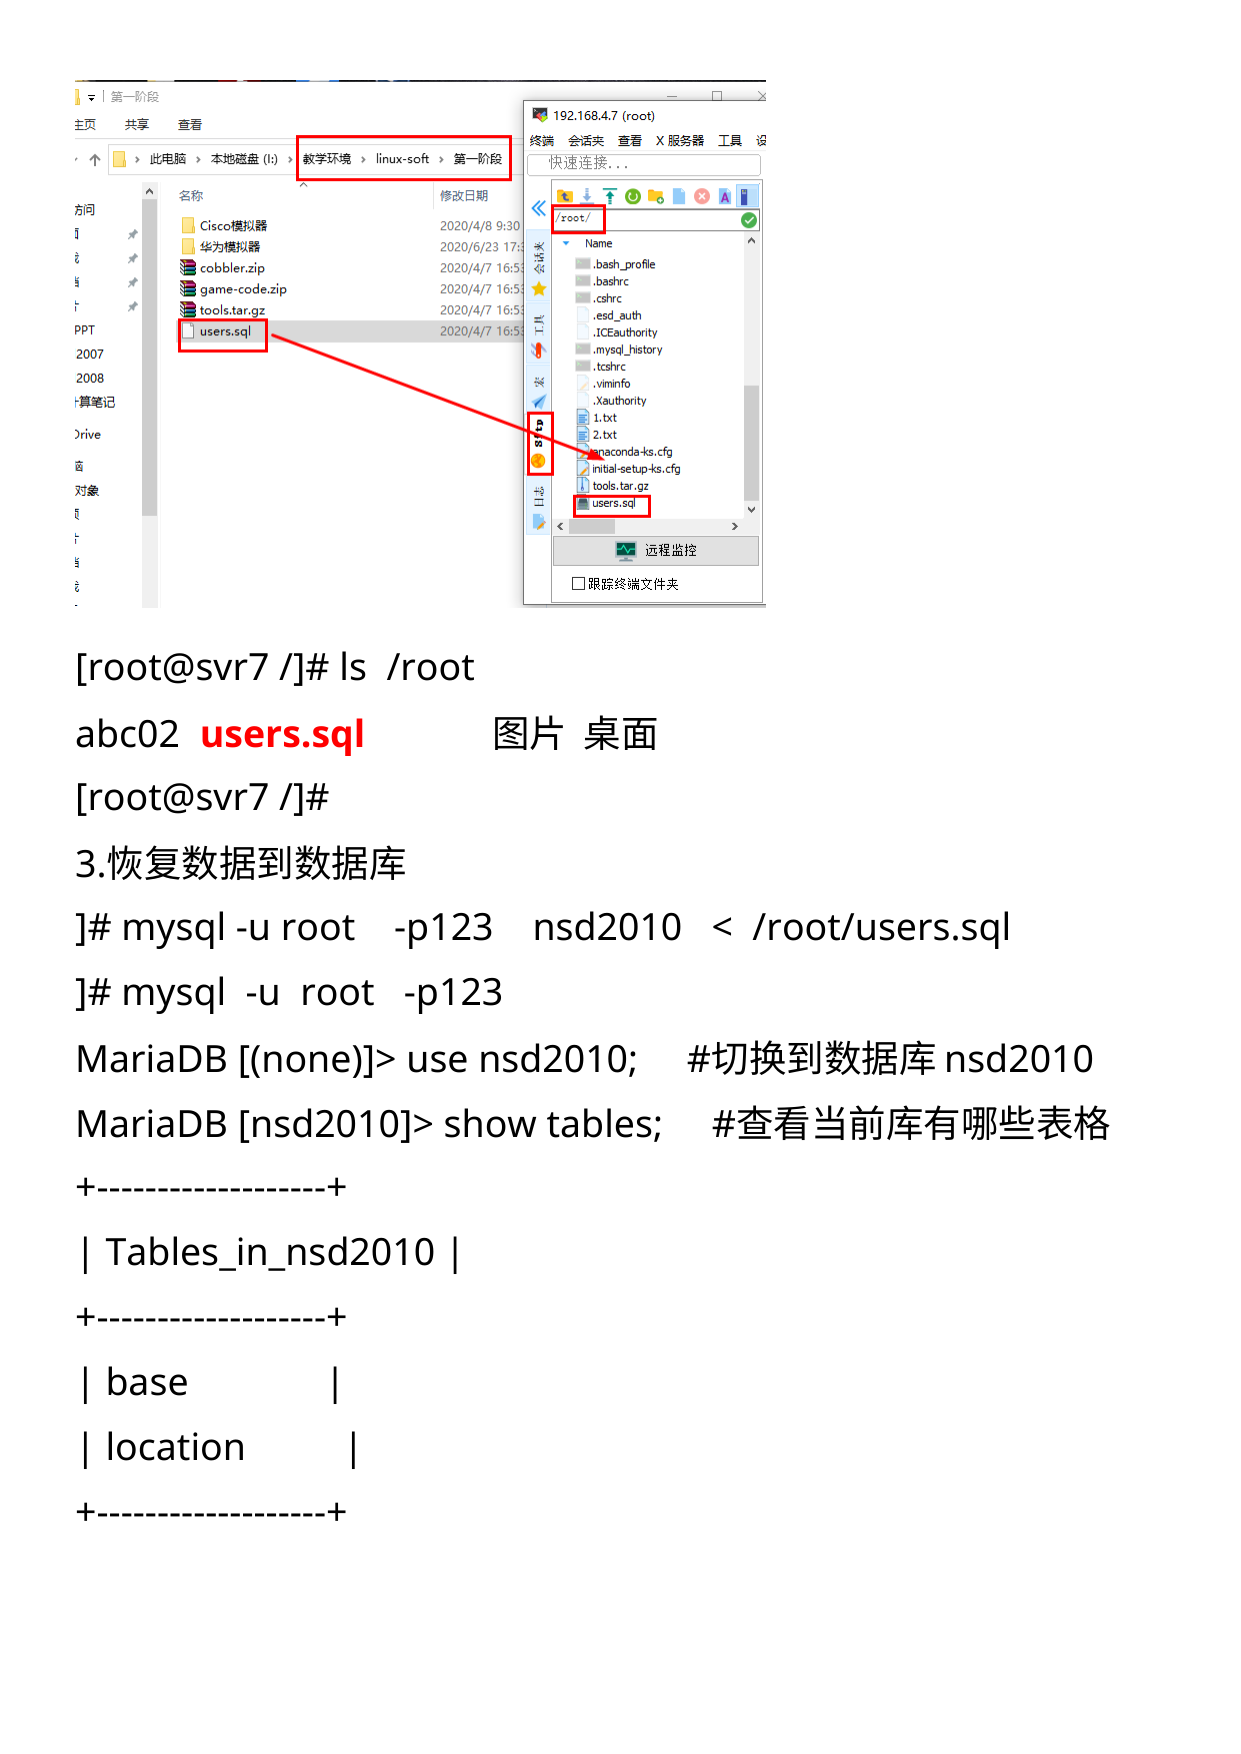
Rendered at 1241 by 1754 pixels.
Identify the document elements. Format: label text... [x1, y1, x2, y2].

text +-------------------+ [75, 1478, 1165, 1543]
text +-------------------+ [75, 1283, 1165, 1348]
text | base | [75, 1348, 1165, 1413]
text ]# mysql -u root -p123 [75, 958, 1165, 1023]
text [root@svr7 /]# [75, 763, 1165, 828]
text | Tables_in_nsd2010 | [75, 1218, 1165, 1283]
text | location | [75, 1413, 1165, 1478]
text ]# mysql -u root -p123 nsd2010 < /root/users.sql [75, 893, 1165, 958]
text abc02 users.sql 图片 桌面 [75, 698, 1165, 763]
text MariaDB [(none)]> use nsd2010; #切换到数据库nsd2010 [75, 1023, 1165, 1088]
text +-------------------+ [75, 1153, 1165, 1218]
text MariaDB [nsd2010]> show tables; #查看当前库有哪些表格 [75, 1088, 1165, 1153]
picture [75, 80, 766, 608]
text 3.恢复数据到数据库 [75, 828, 1165, 893]
text [root@svr7 /]# ls /root [75, 633, 1165, 698]
